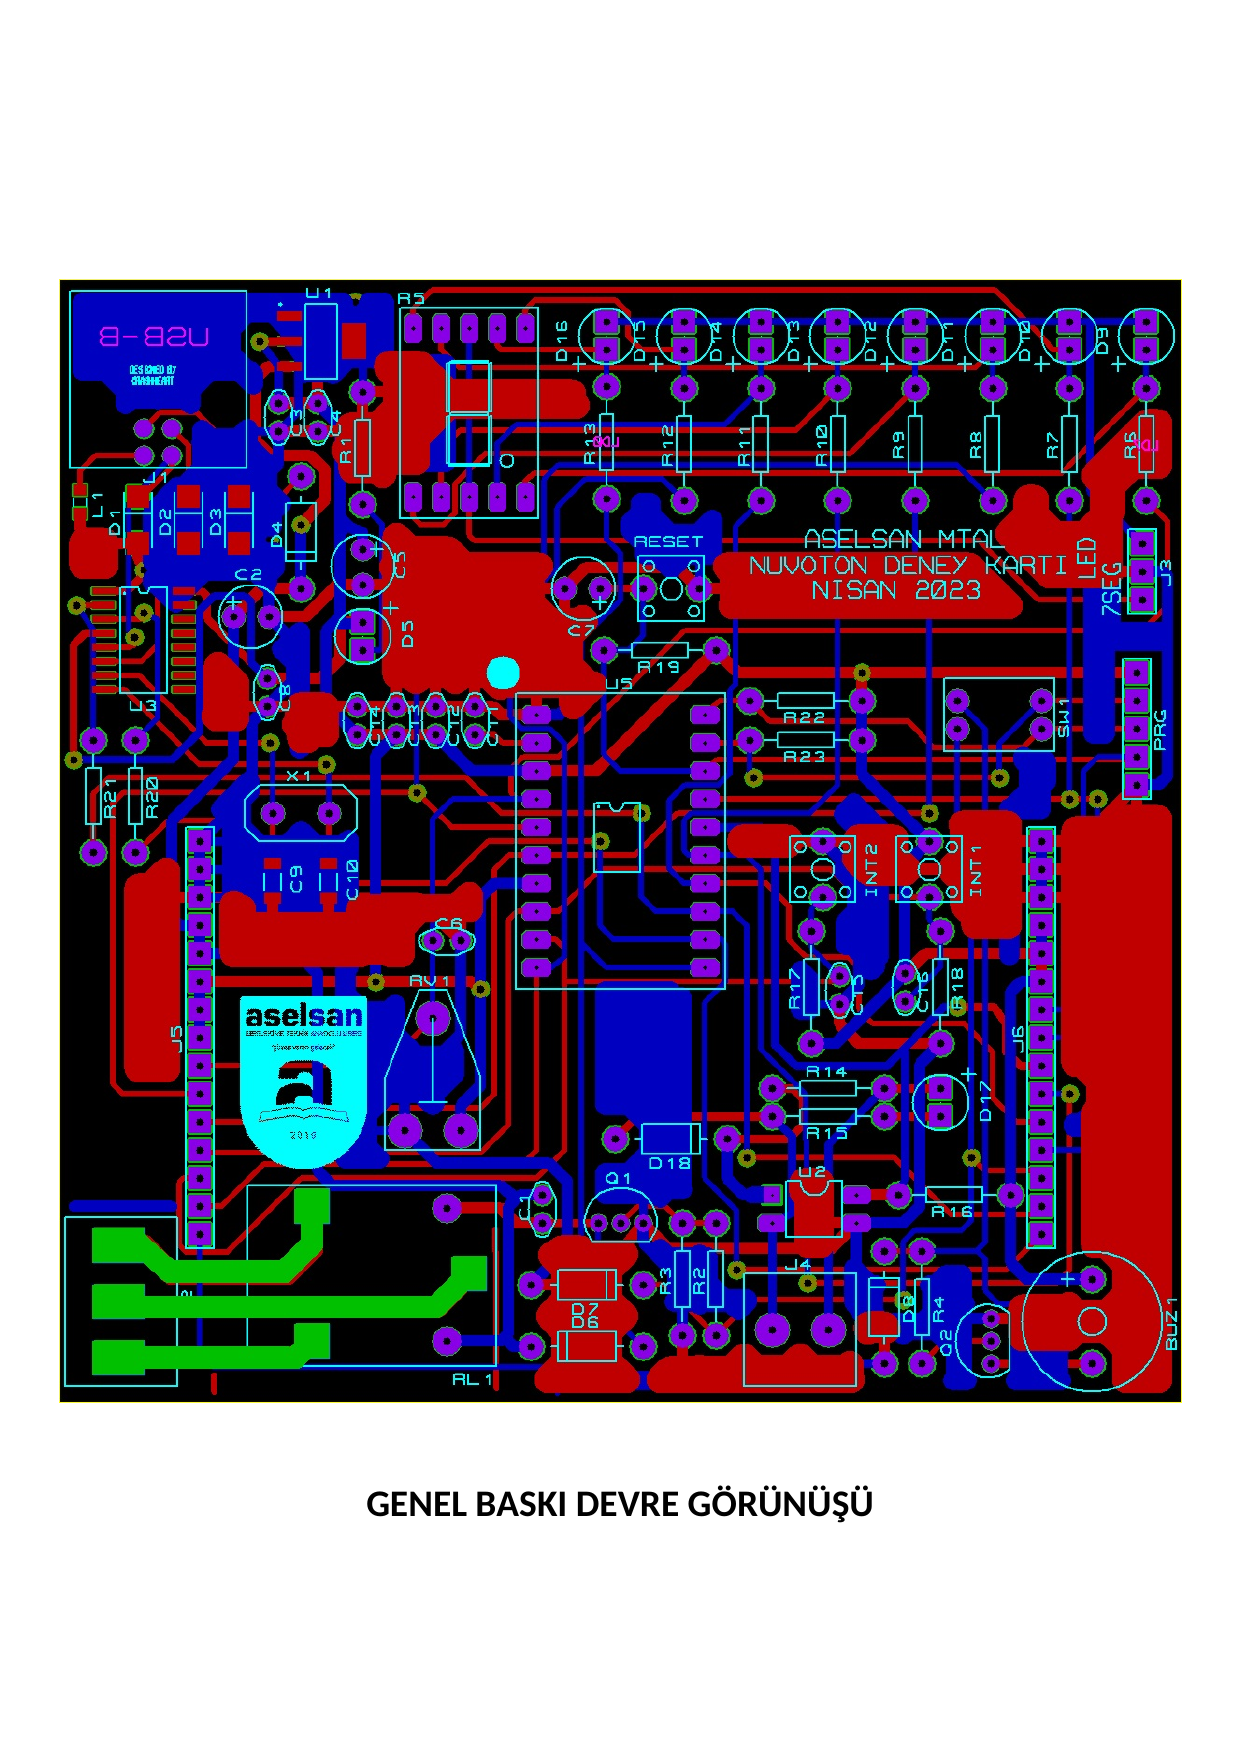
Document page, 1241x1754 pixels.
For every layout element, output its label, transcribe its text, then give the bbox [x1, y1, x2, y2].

picture [59, 279, 1182, 1403]
text GENEL BASKI DEVRE GÖRÜNÜŞÜ [59, 1480, 1181, 1526]
